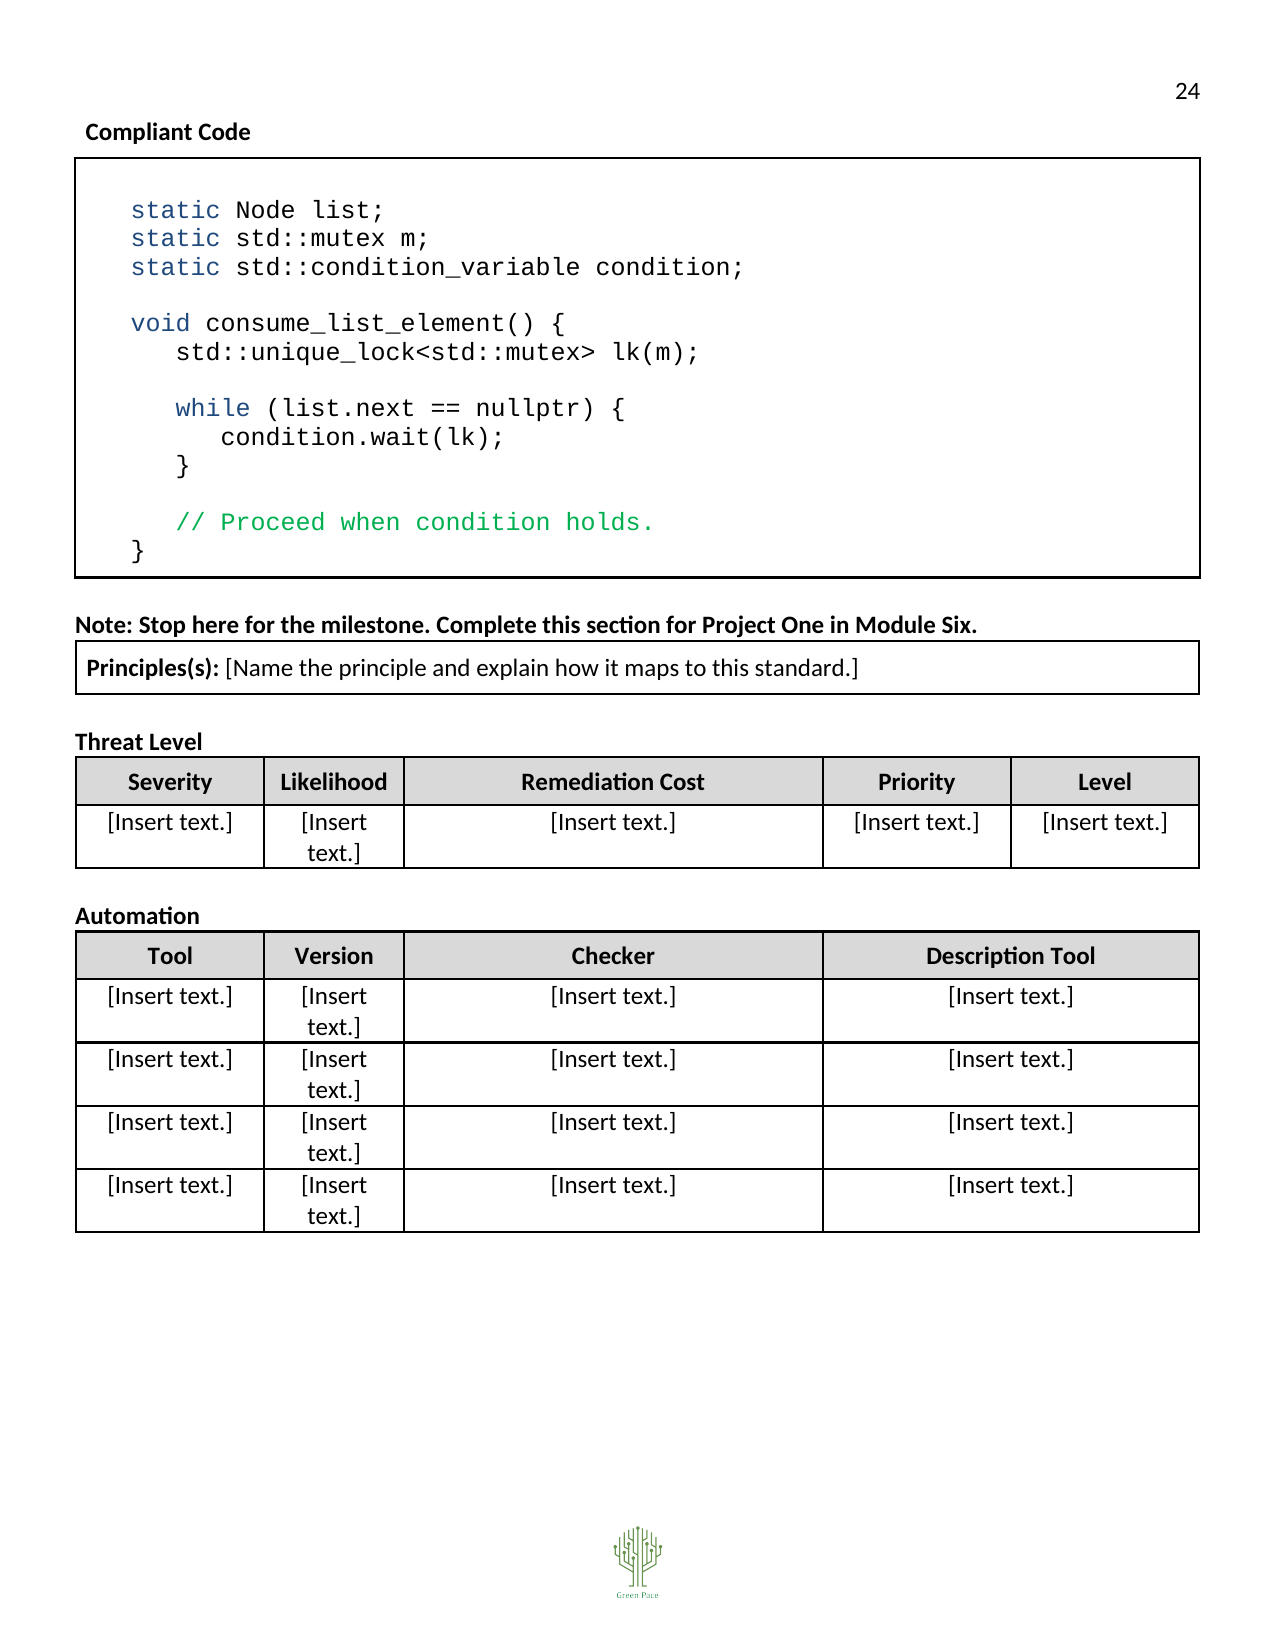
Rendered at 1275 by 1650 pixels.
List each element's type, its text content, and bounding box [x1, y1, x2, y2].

table_header Level [1012, 758, 1198, 804]
table_cell [Insert text.] [77, 980, 263, 1041]
table_header Tool [77, 933, 263, 978]
text Automation [75, 900, 1200, 930]
table_header Principles(s): [Name the principle and explain how it maps to this standard.] [77, 642, 1198, 693]
table_cell [Insert text.] [824, 1107, 1198, 1168]
table_cell [Insert text.] [265, 1044, 403, 1104]
table_cell [Insert text.] [824, 980, 1198, 1041]
table_header Severity [77, 758, 263, 804]
table_cell [Insert text.] [405, 1107, 822, 1168]
table_header Remediation Cost [405, 758, 822, 804]
table_cell [Insert text.] [265, 806, 403, 867]
table_header Description Tool [824, 933, 1198, 978]
table_cell [Insert text.] [824, 1170, 1198, 1231]
table_cell [Insert text.] [405, 1044, 822, 1104]
table_cell [Insert text.] [824, 806, 1010, 867]
table_header Likelihood [265, 758, 403, 804]
table_cell [Insert text.] [77, 1107, 263, 1168]
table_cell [76, 159, 1199, 576]
text Threat Level [75, 726, 1200, 756]
table_header Priority [824, 758, 1010, 804]
table_header Checker [405, 933, 822, 978]
table_cell [Insert text.] [405, 1170, 822, 1231]
picture [605, 1521, 670, 1606]
table_header Compliant Code [75, 106, 1200, 157]
table_cell [Insert text.] [1012, 806, 1198, 867]
table_cell [Insert text.] [265, 980, 403, 1041]
table_cell [Insert text.] [77, 1170, 263, 1231]
table_cell [Insert text.] [265, 1107, 403, 1168]
table_cell [Insert text.] [265, 1170, 403, 1231]
table_cell [Insert text.] [405, 980, 822, 1041]
table_cell [Insert text.] [824, 1044, 1198, 1104]
table_header Version [265, 933, 403, 978]
table_cell [Insert text.] [405, 806, 822, 867]
table_cell [Insert text.] [77, 1044, 263, 1104]
table_cell [Insert text.] [77, 806, 263, 867]
text Note: Stop here for the milestone. Complete this section for Project One in Module Six. [75, 609, 1200, 639]
